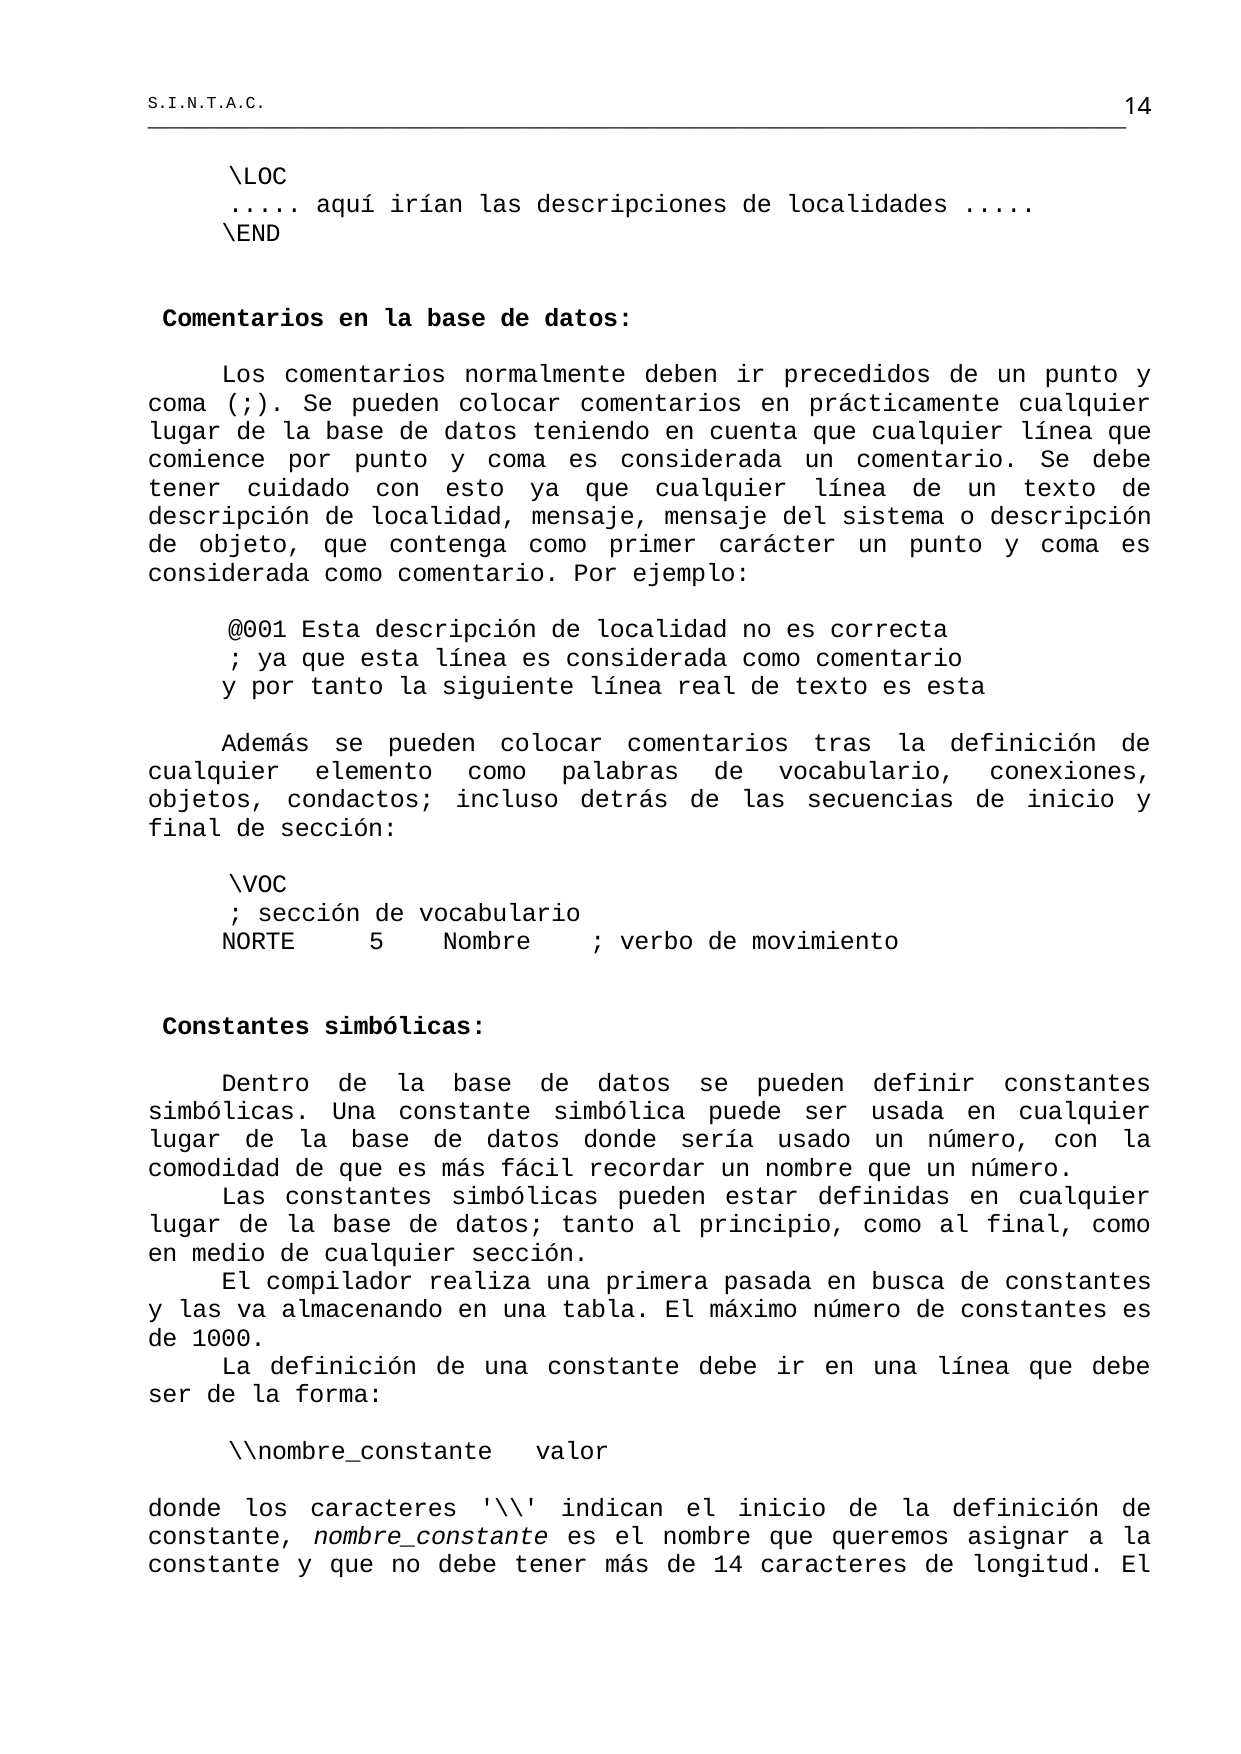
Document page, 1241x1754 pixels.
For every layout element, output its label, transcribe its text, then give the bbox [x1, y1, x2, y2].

text La definición de una constante debe ir en una línea que debe ser de la forma: [148, 1353, 1152, 1410]
text Además se pueden colocar comentarios tras la definición de cualquier elemento como palabras de vocabulario, conexiones, objetos, condactos; incluso detrás de las secuencias de inicio y final de sección: [148, 730, 1152, 843]
list Comentarios en la base de datos: [148, 305, 1152, 333]
text Las constantes simbólicas pueden estar definidas en cualquier lugar de la base de datos; tanto al principio, como al final, como en medio de cualquier sección. [148, 1183, 1152, 1268]
text Los comentarios normalmente deben ir precedidos de un punto y coma (;). Se pueden colocar comentarios en prácticamente cualquier lugar de la base de datos teniendo en cuenta que cualquier línea que comience por punto y coma es considerada un comentario. Se debe tener cuidado con esto ya que cualquier línea de un texto de descripción de localidad, mensaje, mensaje del sistema o descripción de objeto, que contenga como primer carácter un punto y coma es considerada como comentario. Por ejemplo: [148, 362, 1152, 588]
text ; sección de vocabulario [148, 900, 1152, 928]
text \END [148, 220, 1152, 248]
text @001 Esta descripción de localidad no es correcta [148, 617, 1152, 645]
text El compilador realiza una primera pasada en busca de constantes y las va almacenando en una tabla. El máximo número de constantes es de 1000. [148, 1268, 1152, 1353]
text \\nombre_constante valor [148, 1438, 1152, 1467]
text ; ya que esta línea es considerada como comentario [148, 645, 1152, 673]
text \LOC [148, 163, 1152, 192]
text Dentro de la base de datos se pueden definir constantes simbólicas. Una constante simbólica puede ser usada en cualquier lugar de la base de datos donde sería usado un número, con la comodidad de que es más fácil recordar un nombre que un número. [148, 1070, 1152, 1183]
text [148, 1495, 1152, 1580]
text y por tanto la siguiente línea real de texto es esta [148, 673, 1152, 702]
list Constantes simbólicas: [148, 1013, 1152, 1042]
text ..... aquí irían las descripciones de localidades ..... [148, 192, 1152, 220]
text \VOC [148, 872, 1152, 900]
text NORTE 5 Nombre ; verbo de movimiento [148, 928, 1152, 957]
